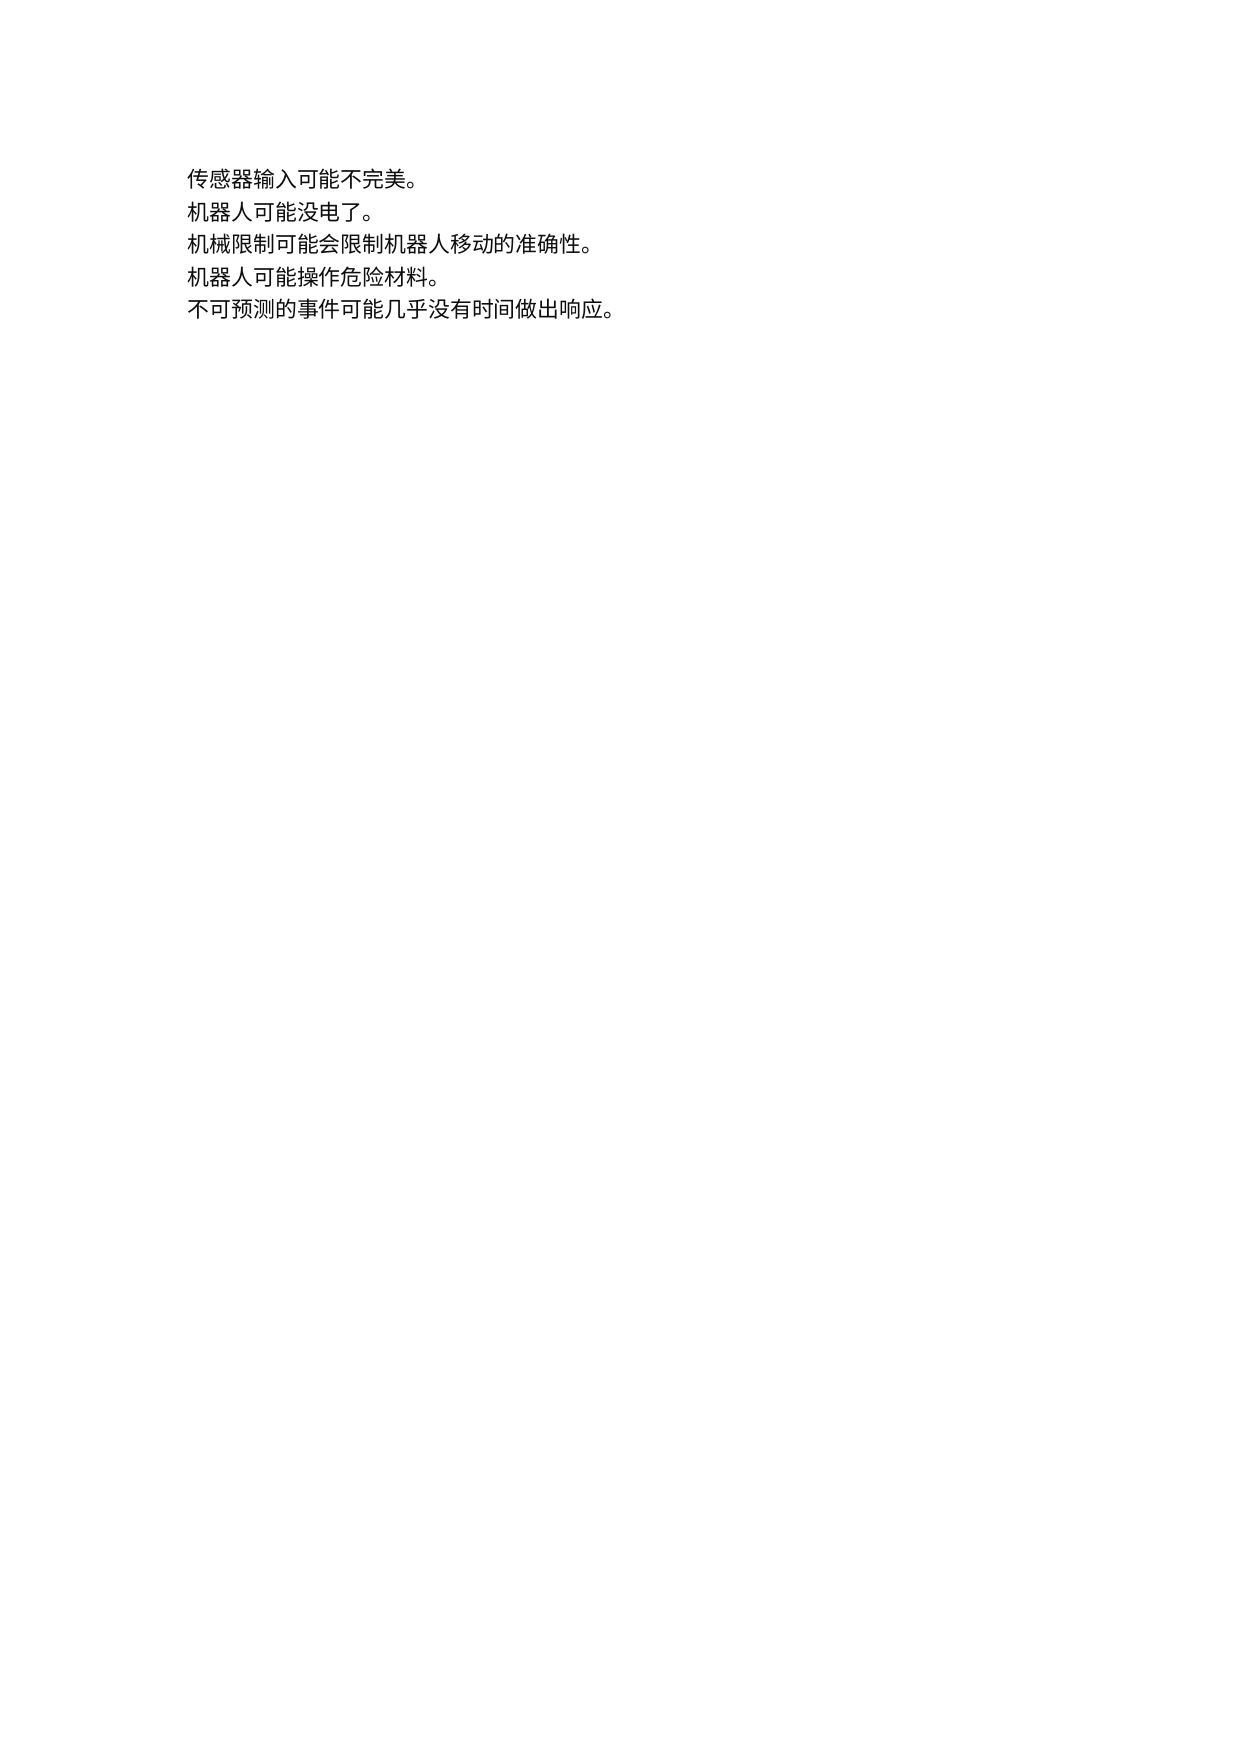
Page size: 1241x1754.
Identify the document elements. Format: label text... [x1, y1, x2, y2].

text 机器人可能操作危险材料。 [187, 259, 1053, 292]
text 机械限制可能会限制机器人移动的准确性。 [187, 227, 1053, 259]
text 不可预测的事件可能几乎没有时间做出响应。 [187, 292, 1053, 324]
text 传感器输入可能不完美。 [187, 162, 1053, 194]
text 机器人可能没电了。 [187, 194, 1053, 227]
